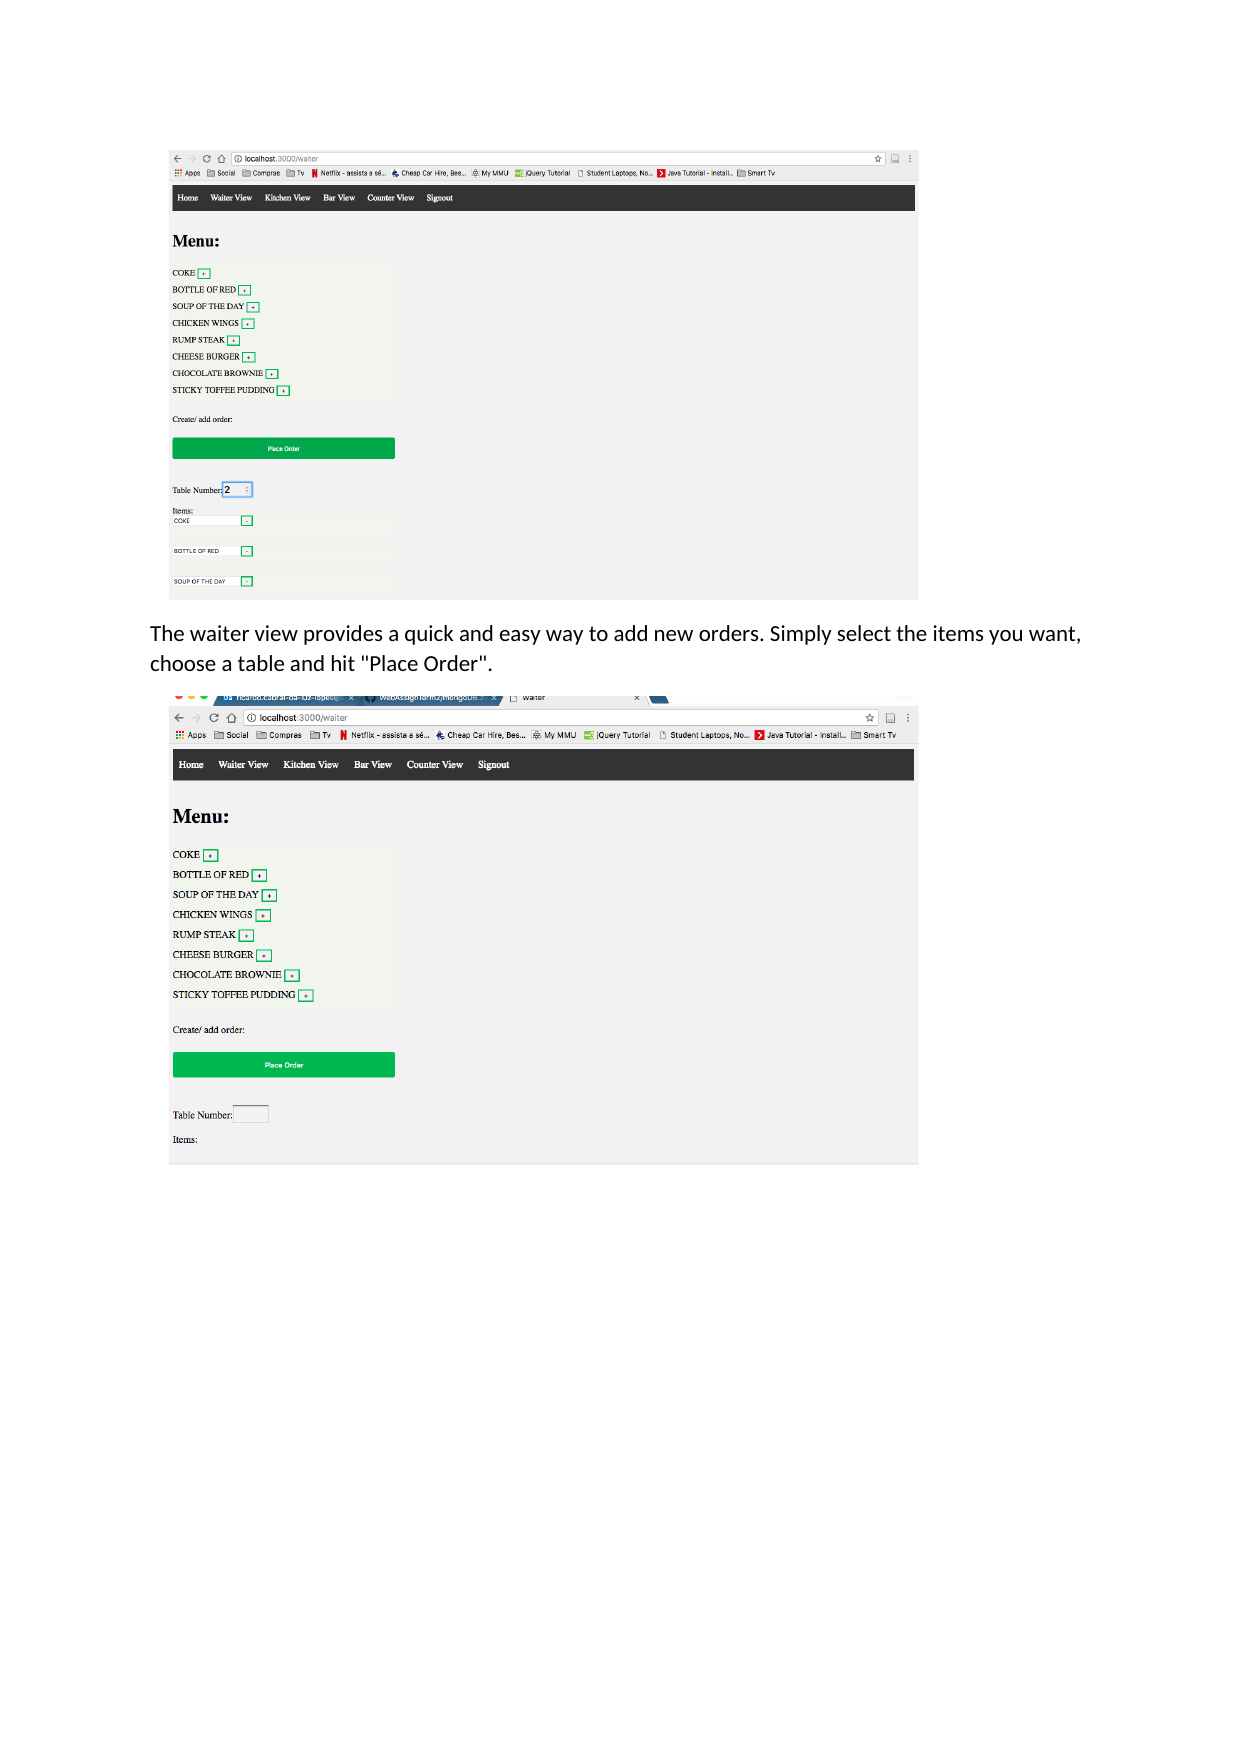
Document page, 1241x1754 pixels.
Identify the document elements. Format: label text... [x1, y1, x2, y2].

text The waiter view provides a quick and easy way to add new orders. Simply select the items you want, choose a table and hit "Place Order". [150, 619, 1090, 677]
